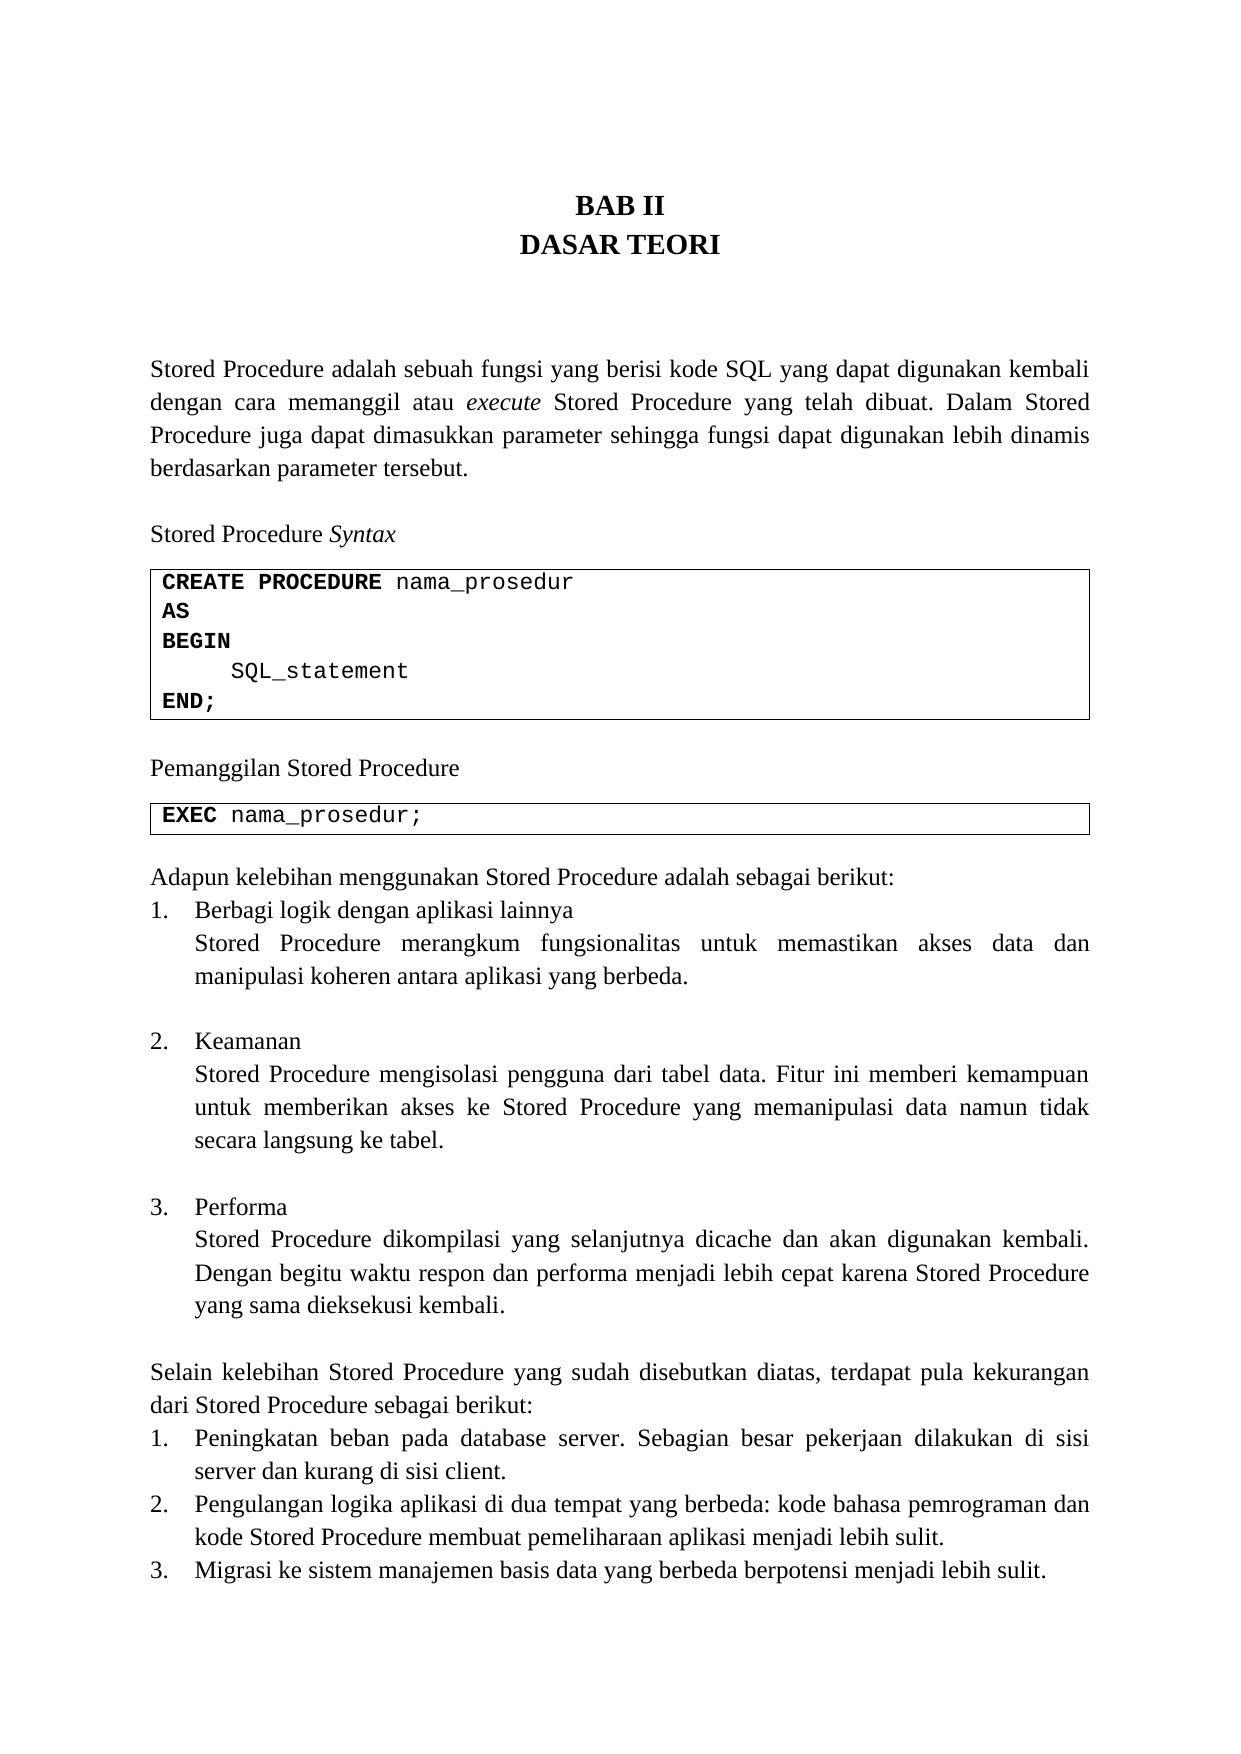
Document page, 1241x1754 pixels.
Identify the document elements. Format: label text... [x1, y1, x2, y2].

list Stored Procedure mengisolasi pengguna dari tabel data. Fitur ini memberi kemampuan untuk memberikan akses ke Stored Procedure yang memanipulasi data namun tidak secara langsung ke tabel. [194, 1059, 1090, 1154]
list Migrasi ke sistem manajemen basis data yang berbeda berpotensi menjadi lebih sulit. [150, 1555, 1090, 1583]
table_header CREATE PROCEDURE nama_prosedur AS BEGIN SQL_statement END; [151, 570, 1089, 719]
list Stored Procedure adalah sebuah fungsi yang berisi kode SQL yang dapat digunakan kembali dengan cara memanggil atau execute Stored Procedure yang telah dibuat. Dalam Stored Procedure juga dapat dimasukkan parameter sehingga fungsi dapat digunakan lebih dinamis berdasarkan parameter tersebut. [150, 354, 1090, 482]
subtitle BAB II DASAR TEORI [150, 188, 1090, 261]
list Stored Procedure Syntax [150, 519, 1090, 548]
list Pengulangan logika aplikasi di dua tempat yang berbeda: kode bahasa pemrograman dan kode Stored Procedure membuat pemeliharaan aplikasi menjadi lebih sulit. [150, 1489, 1090, 1551]
text Selain kelebihan Stored Procedure yang sudah disebutkan diatas, terdapat pula kekurangan dari Stored Procedure sebagai berikut: [150, 1357, 1090, 1418]
table_header EXEC nama_prosedur; [151, 804, 1089, 833]
list Keamanan [150, 1026, 1090, 1055]
list Stored Procedure merangkum fungsionalitas untuk memastikan akses data dan manipulasi koheren antara aplikasi yang berbeda. [194, 928, 1090, 990]
list Performa [150, 1192, 1090, 1220]
list Berbagi logik dengan aplikasi lainnya [150, 895, 1090, 924]
list Peningkatan beban pada database server. Sebagian besar pekerjaan dilakukan di sisi server dan kurang di sisi client. [150, 1423, 1090, 1484]
text Adapun kelebihan menggunakan Stored Procedure adalah sebagai berikut: [150, 862, 1090, 891]
list Pemanggilan Stored Procedure [150, 753, 1090, 782]
list Stored Procedure dikompilasi yang selanjutnya dicache dan akan digunakan kembali. Dengan begitu waktu respon dan performa menjadi lebih cepat karena Stored Procedure yang sama dieksekusi kembali. [194, 1224, 1090, 1319]
